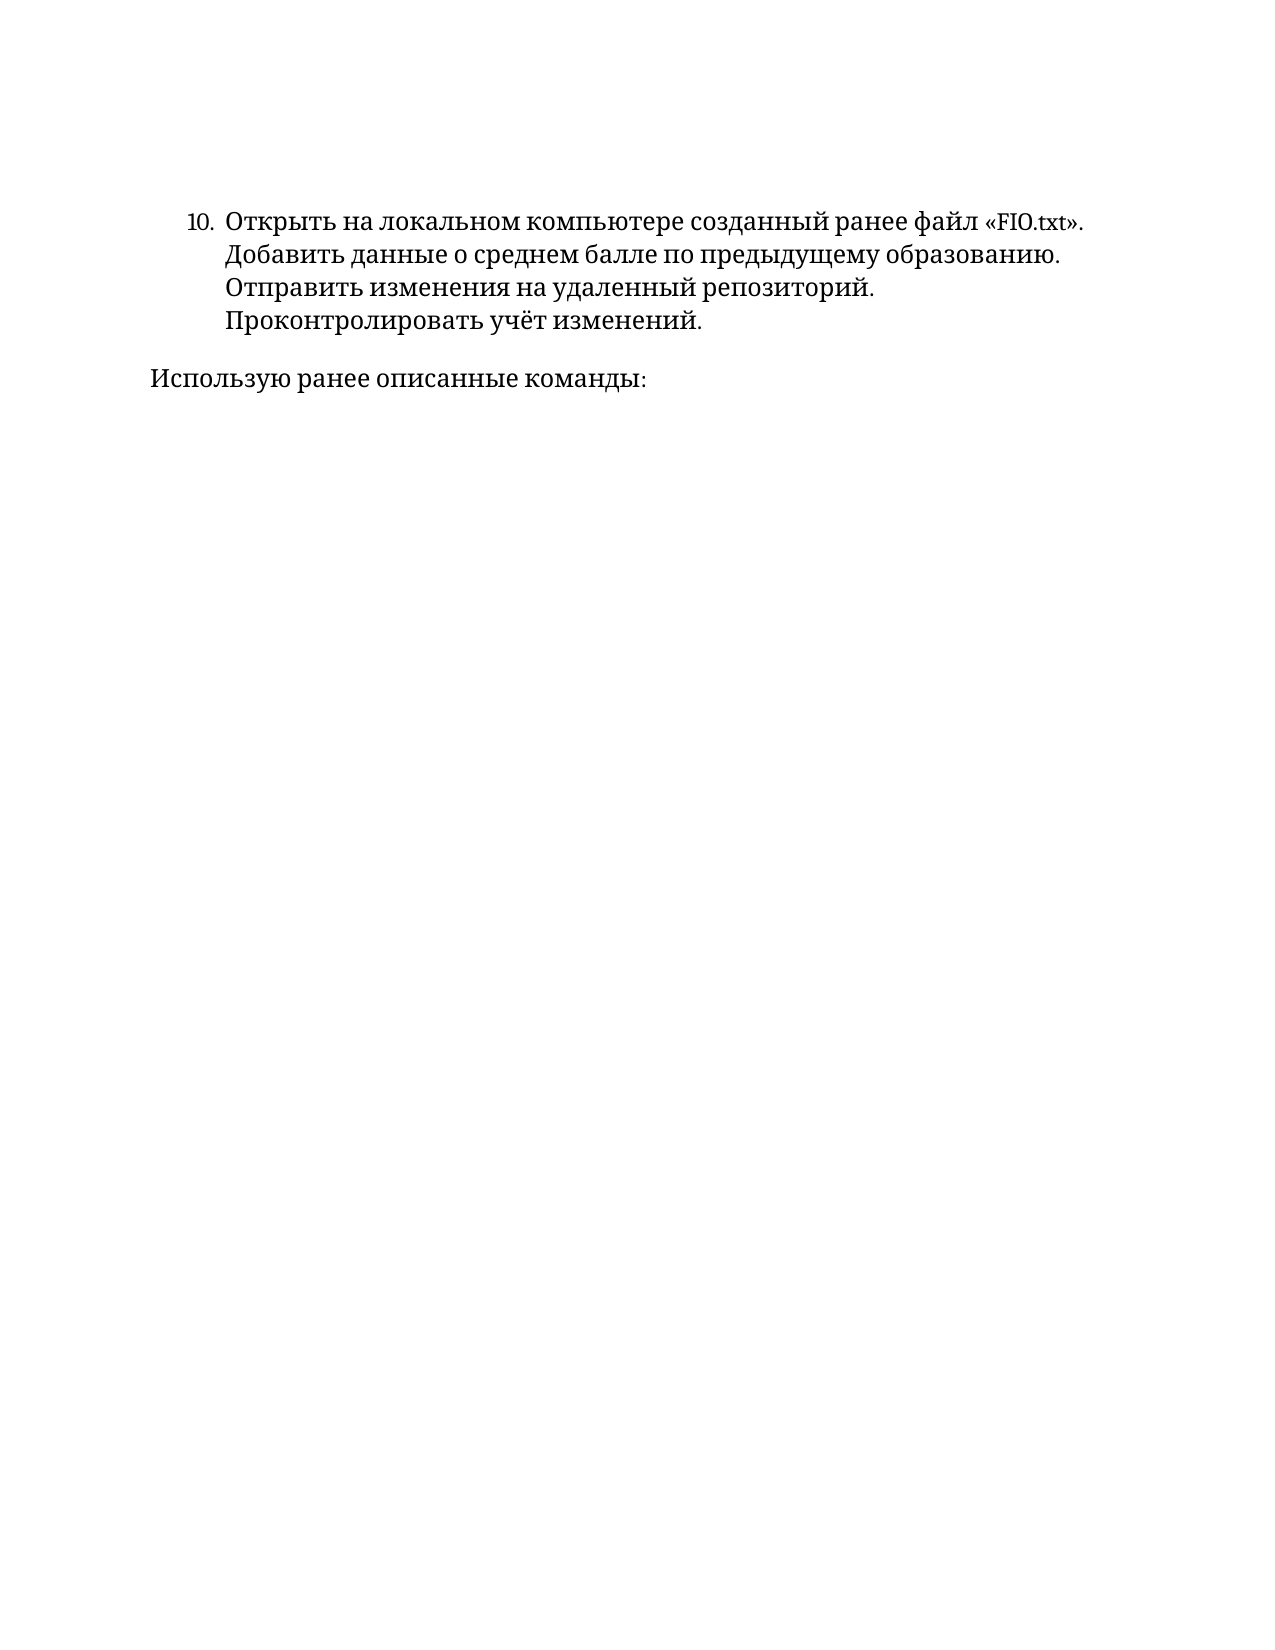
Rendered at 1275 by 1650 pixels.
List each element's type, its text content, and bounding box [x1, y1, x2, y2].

text Использую ранее описанные команды: [150, 365, 1125, 394]
list Открыть на локальном компьютере созданный ранее файл «FIO.txt». Добавить данные о среднем балле по предыдущему образованию. Отправить изменения на удаленный репозиторий. Проконтролировать учёт изменений. [187, 208, 1125, 336]
